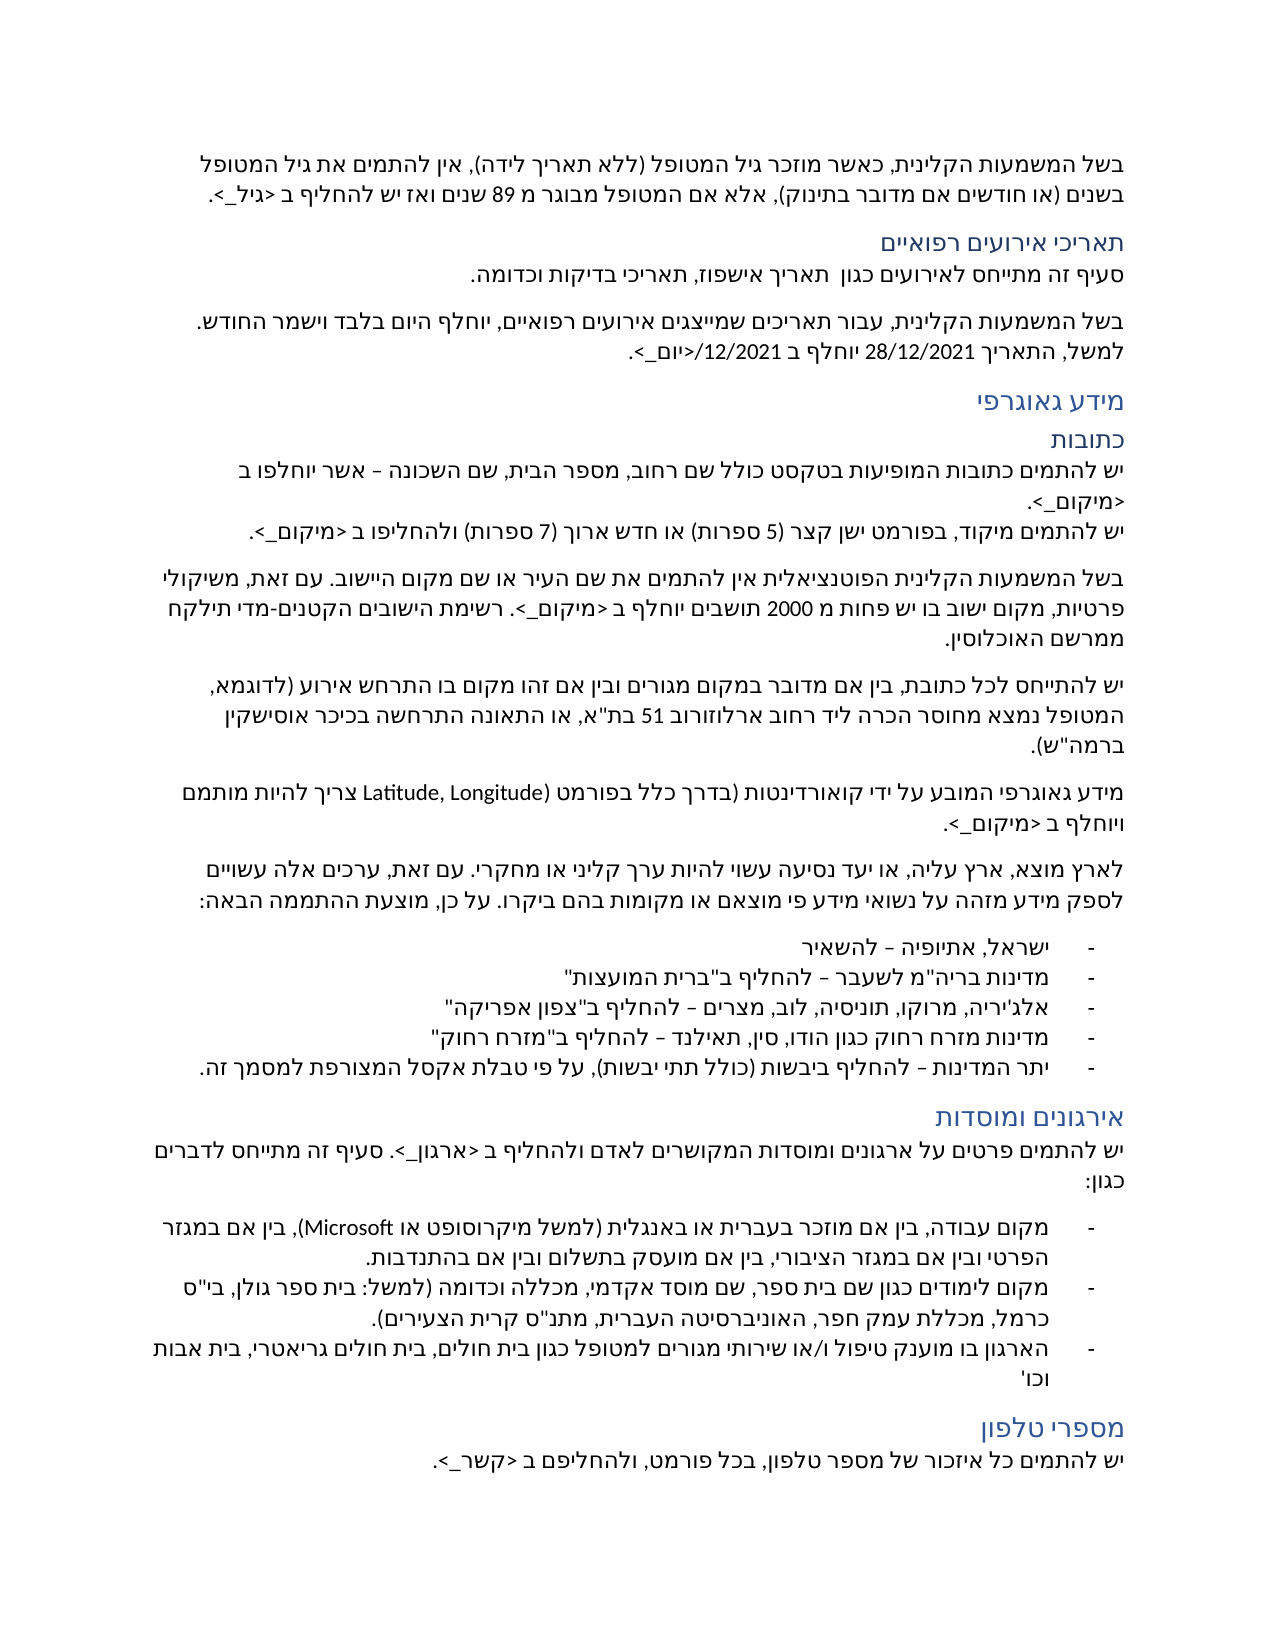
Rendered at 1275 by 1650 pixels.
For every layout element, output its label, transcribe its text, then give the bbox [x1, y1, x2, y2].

subtitle תאריכי אירועים רפואיים [150, 227, 1125, 258]
list מקום לימודים כגון שם בית ספר, שם מוסד אקדמי, מכללה וכדומה (למשל: בית ספר גולן, בי"ס כרמל, מכללת עמק חפר, האוניברסיטה העברית, מתנ"ס קרית הצעירים). [150, 1273, 1087, 1332]
subtitle מספרי טלפון [150, 1411, 1125, 1444]
subtitle אירגונים ומוסדות [150, 1100, 1125, 1133]
text סעיף זה מתייחס לאירועים כגון תאריך אישפוז, תאריכי בדיקות וכדומה. [150, 260, 1125, 288]
text יש להתייחס לכל כתובת, בין אם מדובר במקום מגורים ובין אם זהו מקום בו התרחש אירוע (לדוגמא, המטופל נמצא מחוסר הכרה ליד רחוב ארלוזורוב 51 בת"א, או התאונה התרחשה בכיכר אוסישקין ברמה"ש). [150, 671, 1125, 760]
text יש להתמים פרטים על ארגונים ומוסדות המקושרים לאדם ולהחליף ב <ארגון_>. סעיף זה מתייחס לדברים כגון: [150, 1136, 1125, 1194]
text בשל המשמעות הקלינית הפוטנציאלית אין להתמים את שם העיר או שם מקום היישוב. עם זאת, משיקולי פרטיות, מקום ישוב בו יש פחות מ 2000 תושבים יוחלף ב <מיקום_>. רשימת הישובים הקטנים-מדי תילקח ממרשם האוכלוסין. [150, 564, 1125, 652]
list ישראל, אתיופיה – להשאיר [150, 933, 1087, 961]
list מדינות בריה"מ לשעבר – להחליף ב"ברית המועצות" [150, 963, 1087, 991]
text יש להתמים כל איזכור של מספר טלפון, בכל פורמט, ולהחליפם ב <קשר_>. [150, 1447, 1125, 1475]
list הארגון בו מוענק טיפול ו/או שירותי מגורים למטופל כגון בית חולים, בית חולים גריאטרי, בית אבות וכו' [150, 1334, 1087, 1392]
text לארץ מוצא, ארץ עליה, או יעד נסיעה עשוי להיות ערך קליני או מחקרי. עם זאת, ערכים אלה עשויים לספק מידע מזהה על נשואי מידע פי מוצאם או מקומות בהם ביקרו. על כן, מוצעת ההתממה הבאה: [150, 856, 1125, 914]
text מידע גאוגרפי המובע על ידי קואורדינטות (בדרך כלל בפורמט (Latitude, Longitude צריך להיות מותמם ויוחלף ב <מיקום_>. [150, 778, 1125, 837]
text בשל המשמעות הקלינית, כאשר מוזכר גיל המטופל (ללא תאריך לידה), אין להתמים את גיל המטופל בשנים (או חודשים אם מדובר בתינוק), אלא אם המטופל מבוגר מ 89 שנים ואז יש להחליף ב <גיל_>. [150, 150, 1125, 208]
subtitle כתובות [150, 424, 1125, 454]
list יתר המדינות – להחליף ביבשות (כולל תתי יבשות), על פי טבלת אקסל המצורפת למסמך זה. [150, 1053, 1087, 1082]
list מקום עבודה, בין אם מוזכר בעברית או באנגלית (למשל מיקרוסופט או Microsoft), בין אם במגזר הפרטי ובין אם במגזר הציבורי, בין אם מועסק בתשלום ובין אם בהתנדבות. [150, 1213, 1087, 1271]
list אלג'יריה, מרוקו, תוניסיה, לוב, מצרים – להחליף ב"צפון אפריקה" [150, 993, 1087, 1021]
text יש להתמים כתובות המופיעות בטקסט כולל שם רחוב, מספר הבית, שם השכונה – אשר יוחלפו ב <מיקום_>. יש להתמים מיקוד, בפורמט ישן קצר (5 ספרות) או חדש ארוך (7 ספרות) ולהחליפו ב <מיקום_>. [150, 457, 1125, 545]
list מדינות מזרח רחוק כגון הודו, סין, תאילנד – להחליף ב"מזרח רחוק" [150, 1023, 1087, 1051]
text בשל המשמעות הקלינית, עבור תאריכים שמייצגים אירועים רפואיים, יוחלף היום בלבד וישמר החודש. למשל, התאריך 28/12/2021 יוחלף ב 12/2021/<יום_>. [150, 307, 1125, 365]
subtitle מידע גאוגרפי [150, 384, 1125, 417]
